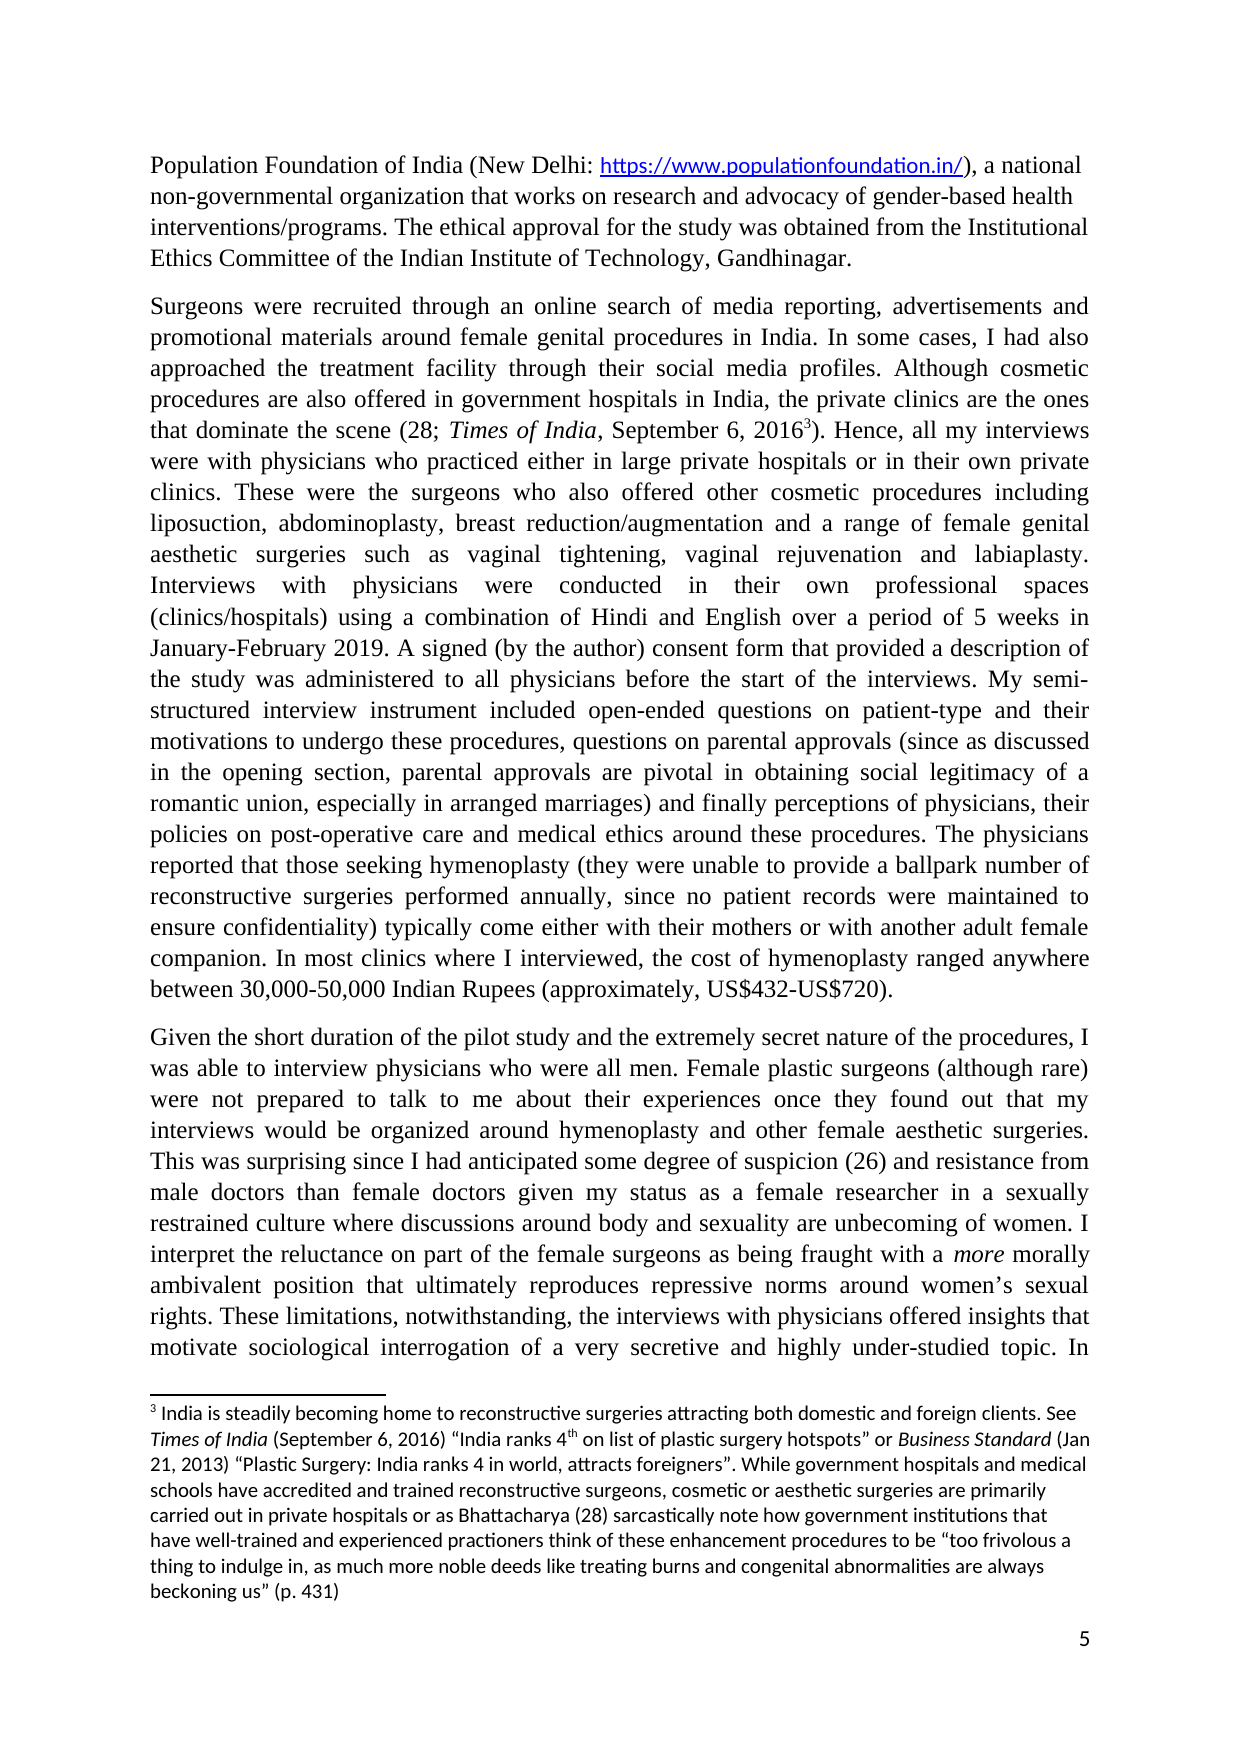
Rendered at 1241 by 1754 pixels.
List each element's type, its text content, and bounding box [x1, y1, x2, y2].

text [150, 150, 1090, 272]
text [150, 1022, 1090, 1361]
text Surgeons were recruited through an online search of media reporting, advertisements and promotional materials around female genital procedures in India. In some cases, I had also approached the treatment facility through their social media profiles. Although cosmetic procedures are also offered in government hospitals in India, the private clinics are the ones that dominate the scene (28; Times of India, September 6, 2016). Hence, all my interviews were with physicians who practiced either in large private hospitals or in their own private clinics. These were the surgeons who also offered other cosmetic procedures including liposuction, abdominoplasty, breast reduction/augmentation and a range of female genital aesthetic surgeries such as vaginal tightening, vaginal rejuvenation and labiaplasty. Interviews with physicians were conducted in their own professional spaces (clinics/hospitals) using a combination of Hindi and English over a period of 5 weeks in January-February 2019. A signed (by the author) consent form that provided a description of the study was administered to all physicians before the start of the interviews. My semi-structured interview instrument included open-ended questions on patient-type and their motivations to undergo these procedures, questions on parental approvals (since as discussed in the opening section, parental approvals are pivotal in obtaining social legitimacy of a romantic union, especially in arranged marriages) and finally perceptions of physicians, their policies on post-operative care and medical ethics around these procedures. The physicians reported that those seeking hymenoplasty (they were unable to provide a ballpark number of reconstructive surgeries performed annually, since no patient records were maintained to ensure confidentiality) typically come either with their mothers or with another adult female companion. In most clinics where I interviewed, the cost of hymenoplasty ranged anywhere between 30,000-50,000 Indian Rupees (approximately, US$432-US$720). [150, 291, 1090, 1003]
